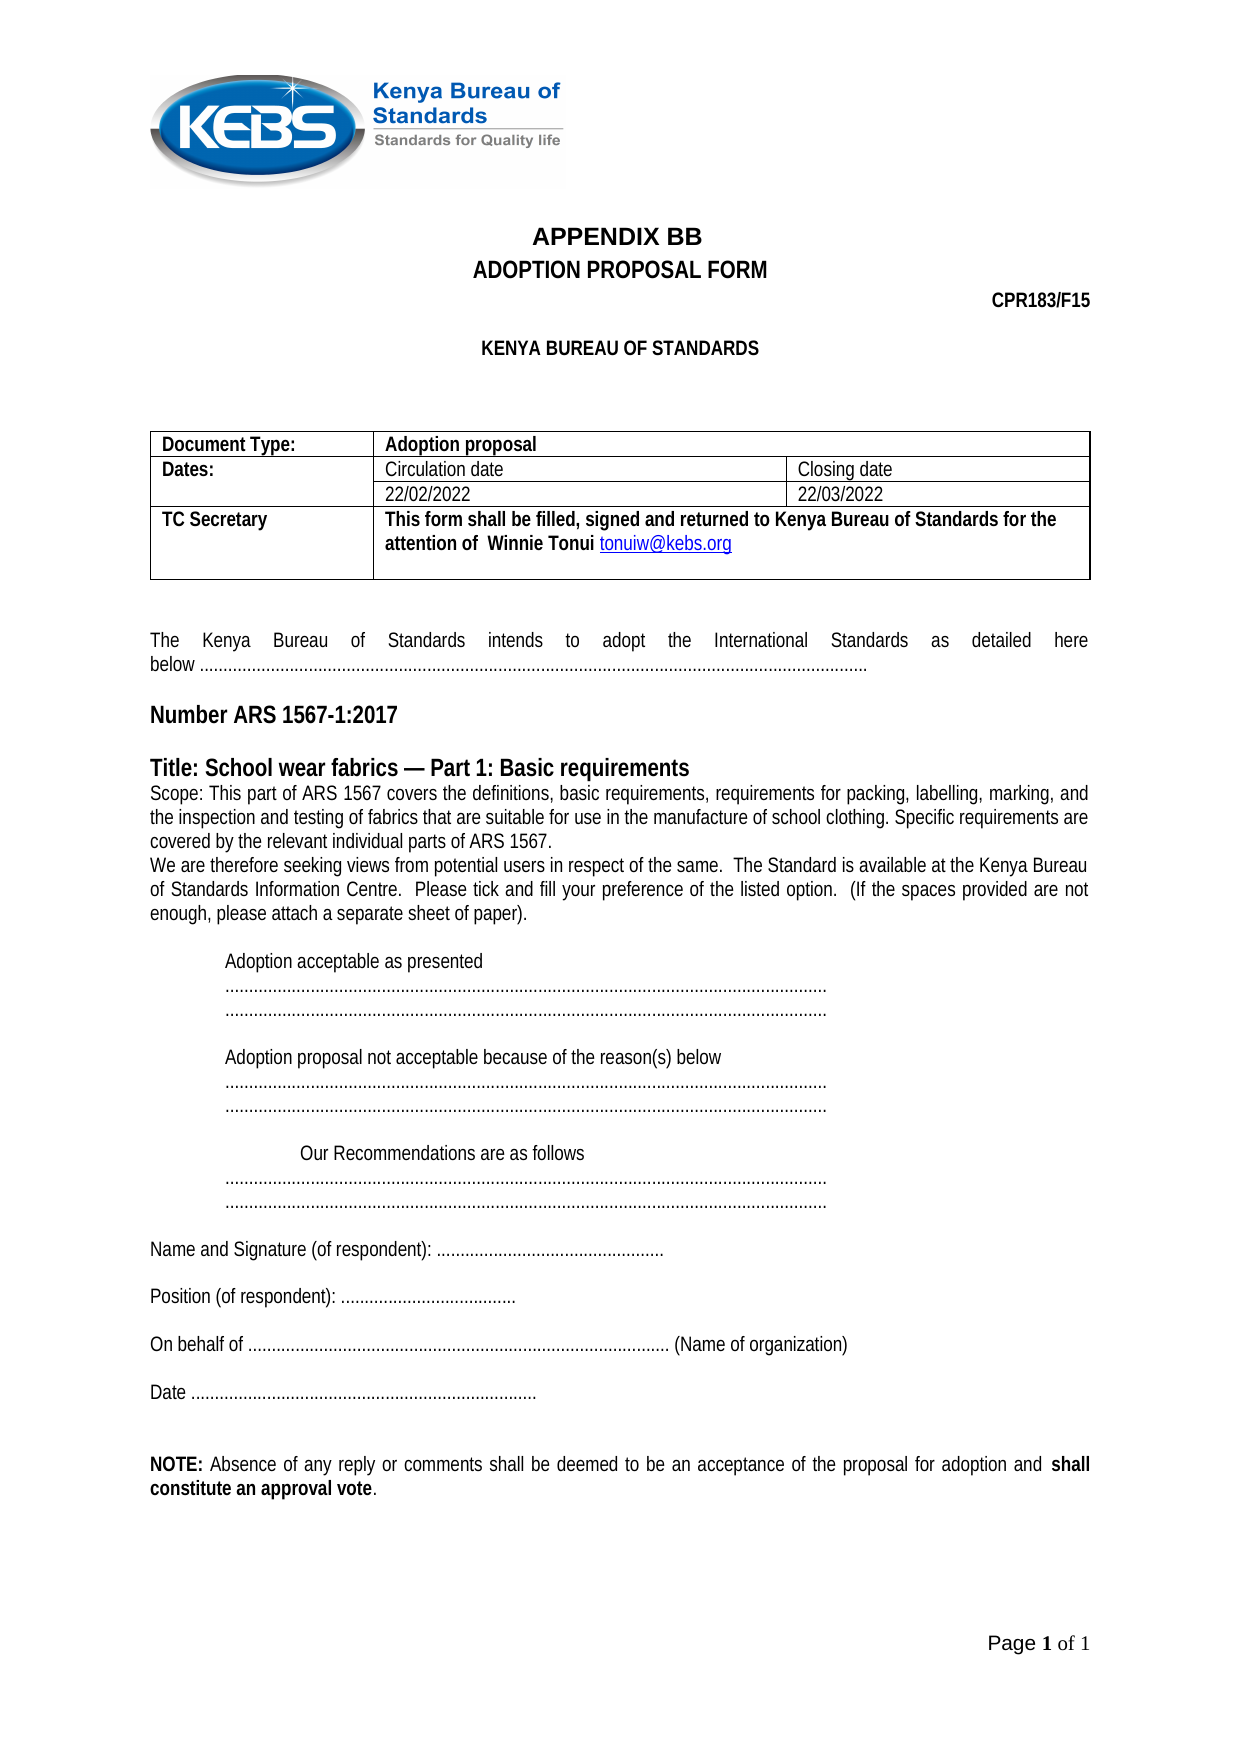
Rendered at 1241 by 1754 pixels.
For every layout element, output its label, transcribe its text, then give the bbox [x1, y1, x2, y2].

text NOTE: Absence of any reply or comments shall be deemed to be an acceptance of the proposal for adoption and shall constitute an approval vote. [150, 1452, 1090, 1500]
table_cell TC Secretary [151, 507, 373, 579]
text Scope: This part of ARS 1567 covers the definitions, basic requirements, requirements for packing, labelling, marking, and the inspection and testing of fabrics that are suitable for use in the manufacture of school clothing. Specific requirements are covered by the relevant individual parts of ARS 1567. [150, 781, 1090, 853]
list APPENDIX BB ADOPTION PROPOSAL FORM [150, 222, 1090, 283]
table_header Document Type: [151, 432, 373, 456]
text ............................................................................................................................... [150, 1188, 1090, 1212]
table_cell 22/02/2022 [374, 482, 786, 506]
text ............................................................................................................................... [150, 1093, 1090, 1117]
text ............................................................................................................................... [150, 997, 1090, 1021]
text Adoption acceptable as presented [150, 949, 1090, 973]
text We are therefore seeking views from potential users in respect of the same. The Standard is available at the Kenya Bureau of Standards Information Centre. Please tick and fill your preference of the listed option. (If the spaces provided are not enough, please attach a separate sheet of paper). [150, 853, 1090, 925]
text Our Recommendations are as follows [150, 1141, 1090, 1164]
picture [150, 75, 566, 189]
table_cell Circulation date [374, 457, 786, 481]
text ............................................................................................................................... [150, 1069, 1090, 1093]
table_cell Dates: [151, 457, 373, 506]
text Name and Signature (of respondent): ................................................ [150, 1236, 1090, 1260]
text Adoption proposal not acceptable because of the reason(s) below [150, 1045, 1090, 1069]
text Date ......................................................................... [150, 1380, 1090, 1404]
table_cell 22/03/2022 [787, 482, 1089, 506]
text Title: School wear fabrics — Part 1: Basic requirements [150, 753, 1090, 781]
text KENYA BUREAU OF STANDARDS [150, 335, 1090, 359]
text Position (of respondent): ..................................... [150, 1284, 1090, 1308]
table_cell Closing date [787, 457, 1089, 481]
text The Kenya Bureau of Standards intends to adopt the International Standards as detailed here below ............................................................................................................................................. [150, 628, 1090, 676]
text Number ARS 1567-1:2017 [150, 700, 1090, 729]
text ............................................................................................................................... [150, 1164, 1090, 1188]
text On behalf of ......................................................................................... (Name of organization) [150, 1332, 1090, 1356]
table_cell This form shall be filled, signed and returned to Kenya Bureau of Standards for the attention of Winnie Tonui tonuiw@kebs.org [374, 507, 1089, 579]
text ............................................................................................................................... [150, 973, 1090, 997]
table_header Adoption proposal [374, 432, 1089, 456]
text CPR183/F15 [150, 287, 1090, 311]
